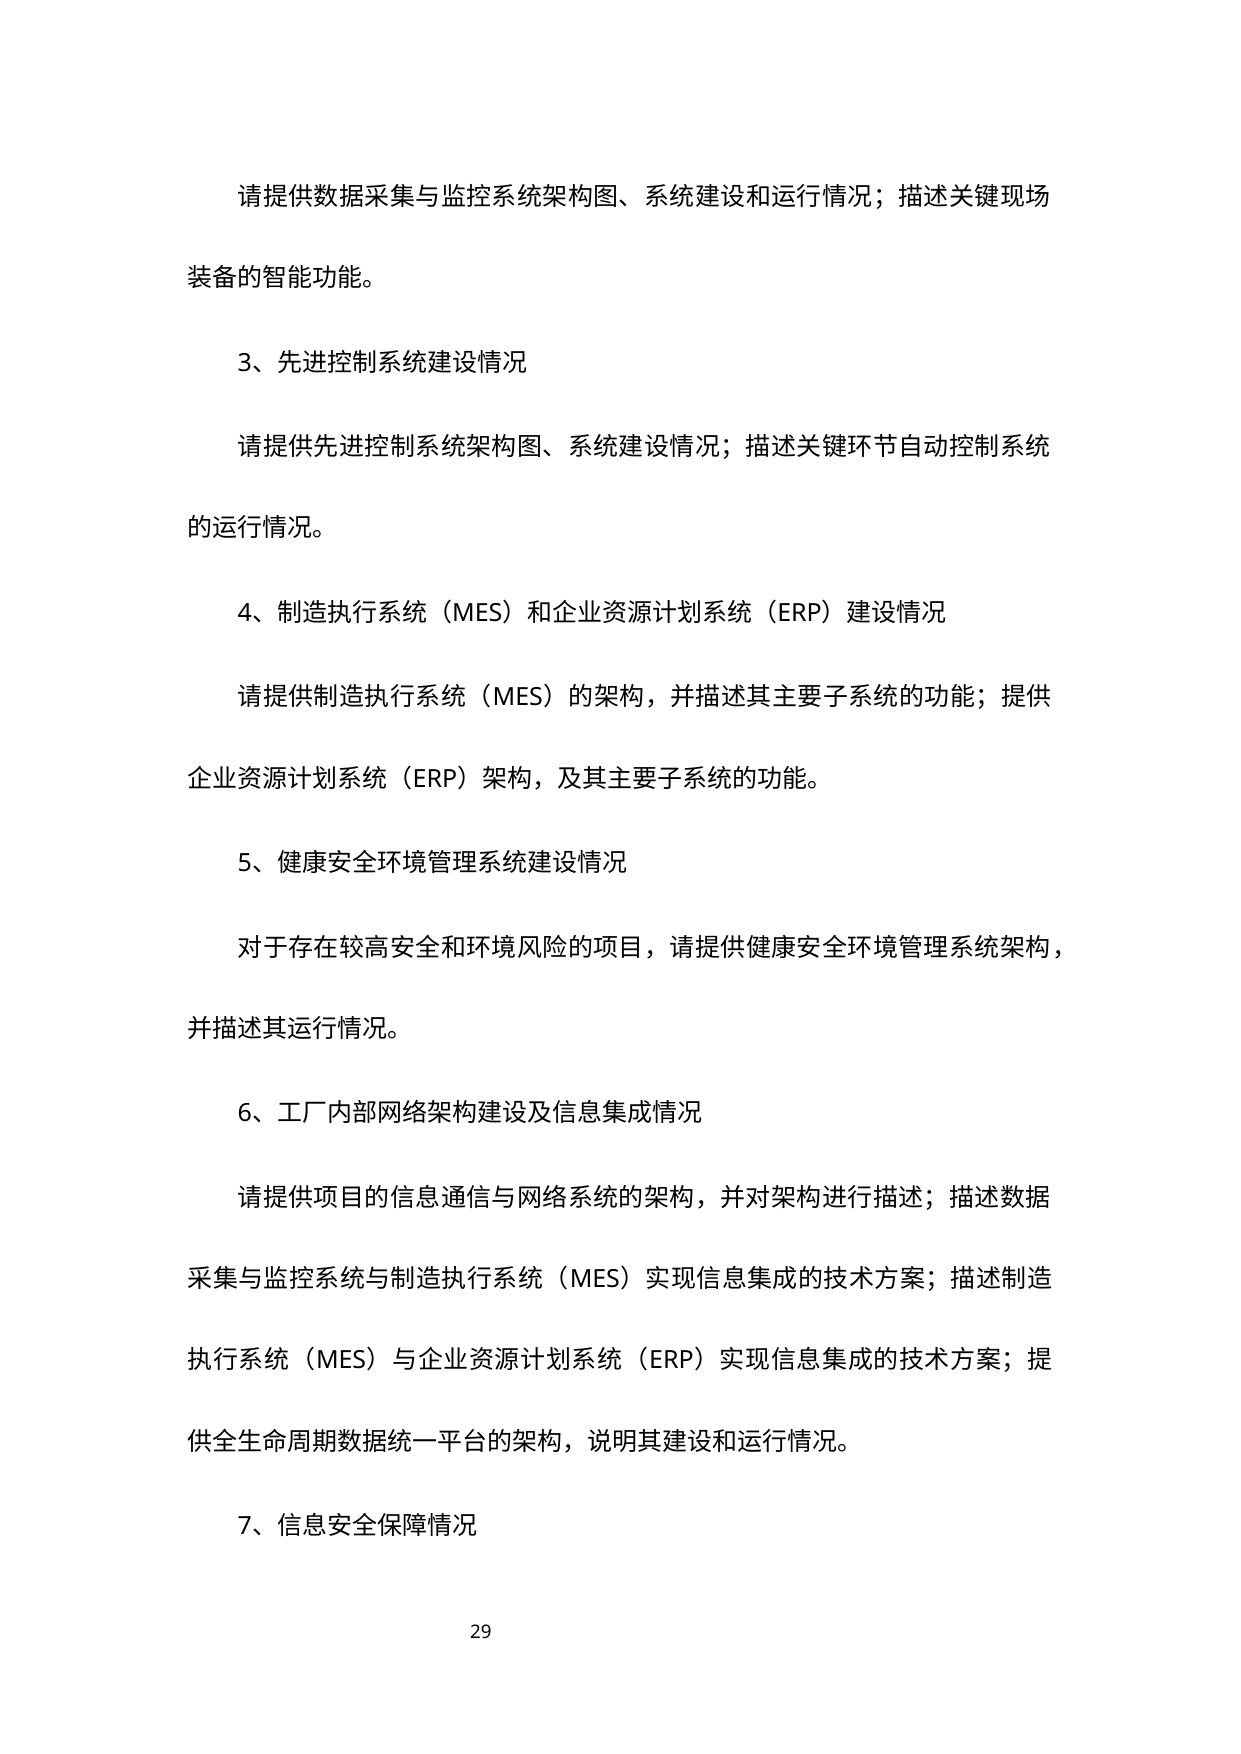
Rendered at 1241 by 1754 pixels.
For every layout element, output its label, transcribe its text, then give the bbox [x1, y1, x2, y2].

text 请提供先进控制系统架构图、系统建设情况；描述关键环节自动控制系统的运行情况。 [187, 412, 1053, 558]
text 请提供制造执行系统（MES）的架构，并描述其主要子系统的功能；提供企业资源计划系统（ERP）架构，及其主要子系统的功能。 [187, 662, 1053, 809]
text 3、先进控制系统建设情况 [187, 328, 1053, 393]
text 4、制造执行系统（MES）和企业资源计划系统（ERP）建设情况 [187, 578, 1053, 643]
text 5、健康安全环境管理系统建设情况 [187, 828, 1053, 893]
text 7、信息安全保障情况 [187, 1491, 1053, 1556]
text 6、工厂内部网络架构建设及信息集成情况 [187, 1078, 1053, 1143]
text 请提供项目的信息通信与网络系统的架构，并对架构进行描述；描述数据采集与监控系统与制造执行系统（MES）实现信息集成的技术方案；描述制造执行系统（MES）与企业资源计划系统（ERP）实现信息集成的技术方案；提供全生命周期数据统一平台的架构，说明其建设和运行情况。 [187, 1163, 1053, 1472]
text 对于存在较高安全和环境风险的项目，请提供健康安全环境管理系统架构，并描述其运行情况。 [187, 913, 1053, 1059]
text 请提供数据采集与监控系统架构图、系统建设和运行情况；描述关键现场装备的智能功能。 [187, 162, 1053, 308]
